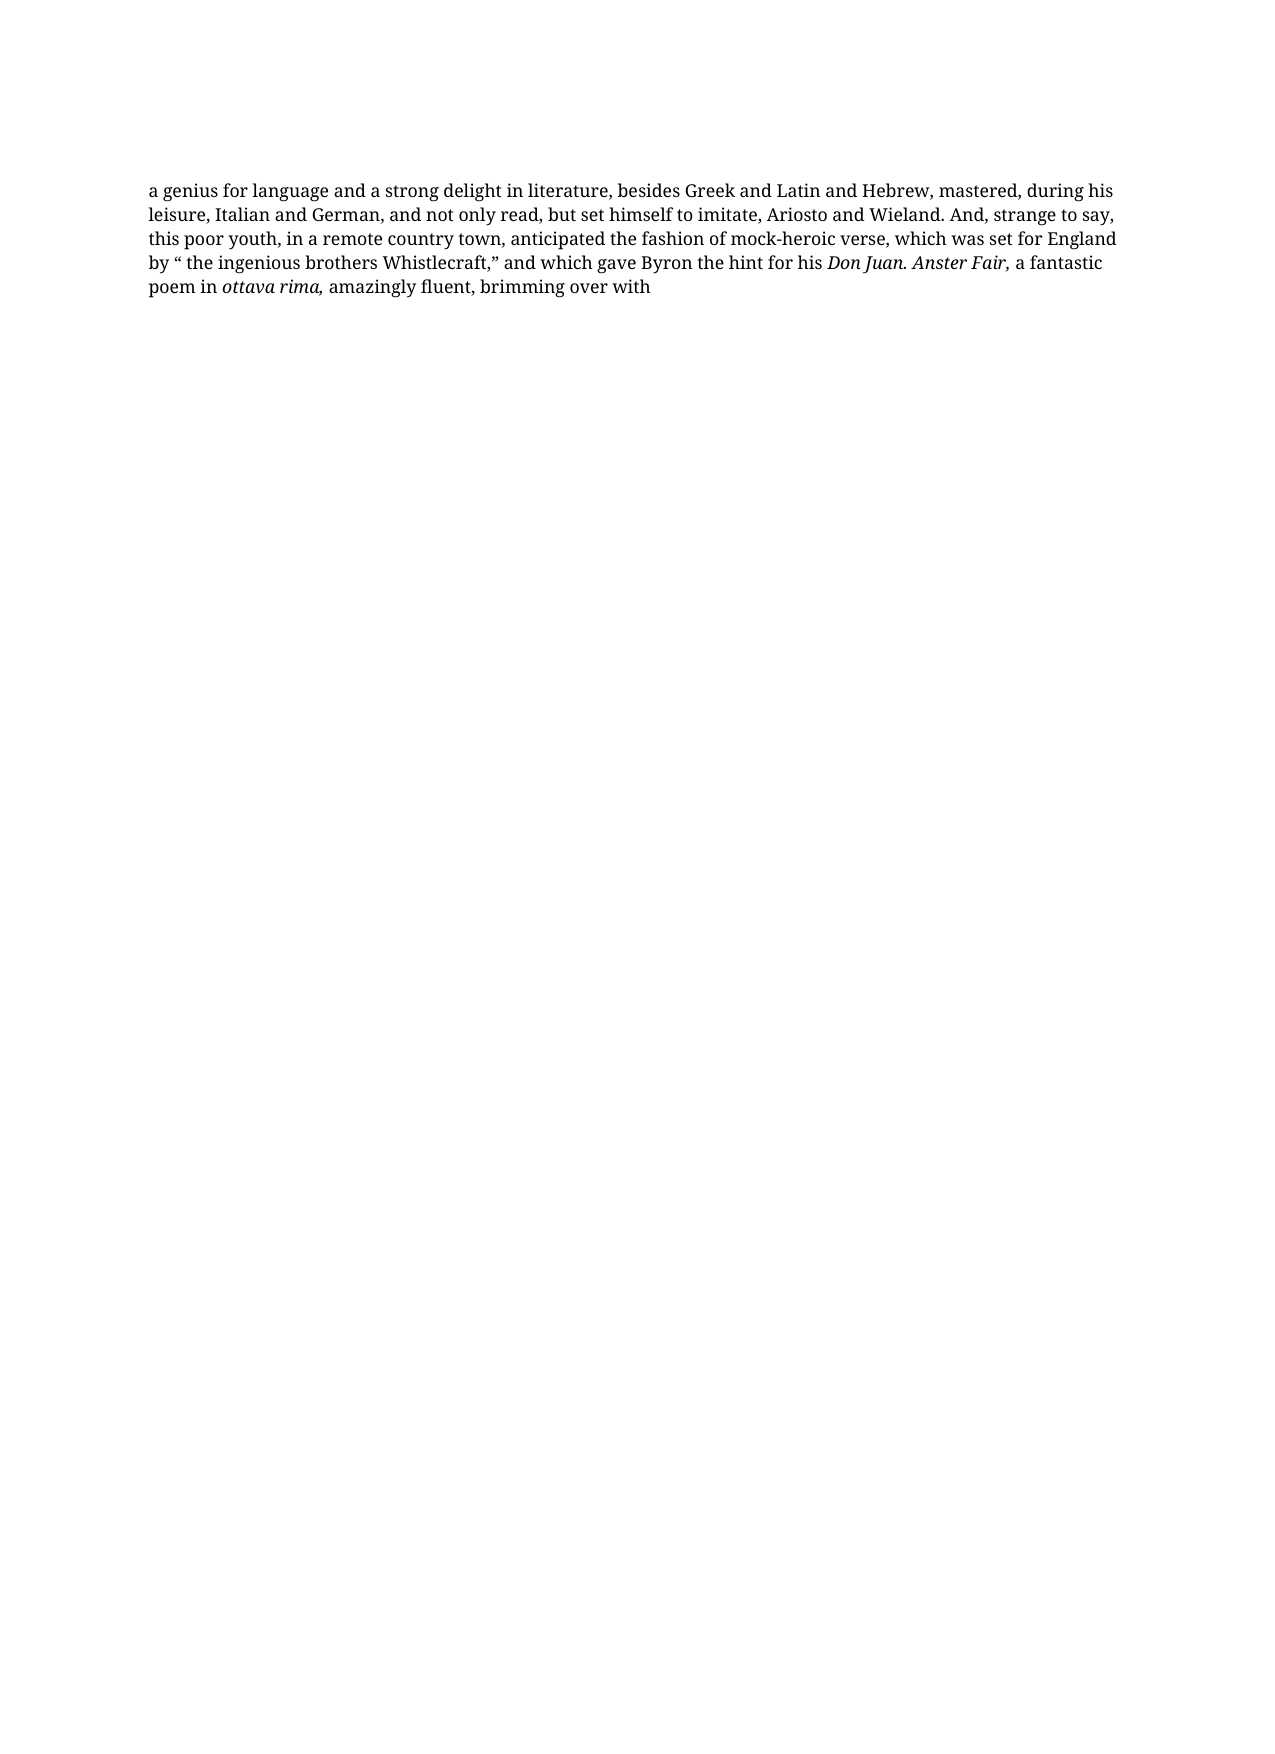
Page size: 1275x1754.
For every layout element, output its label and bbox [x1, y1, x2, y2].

text [148, 178, 1128, 299]
